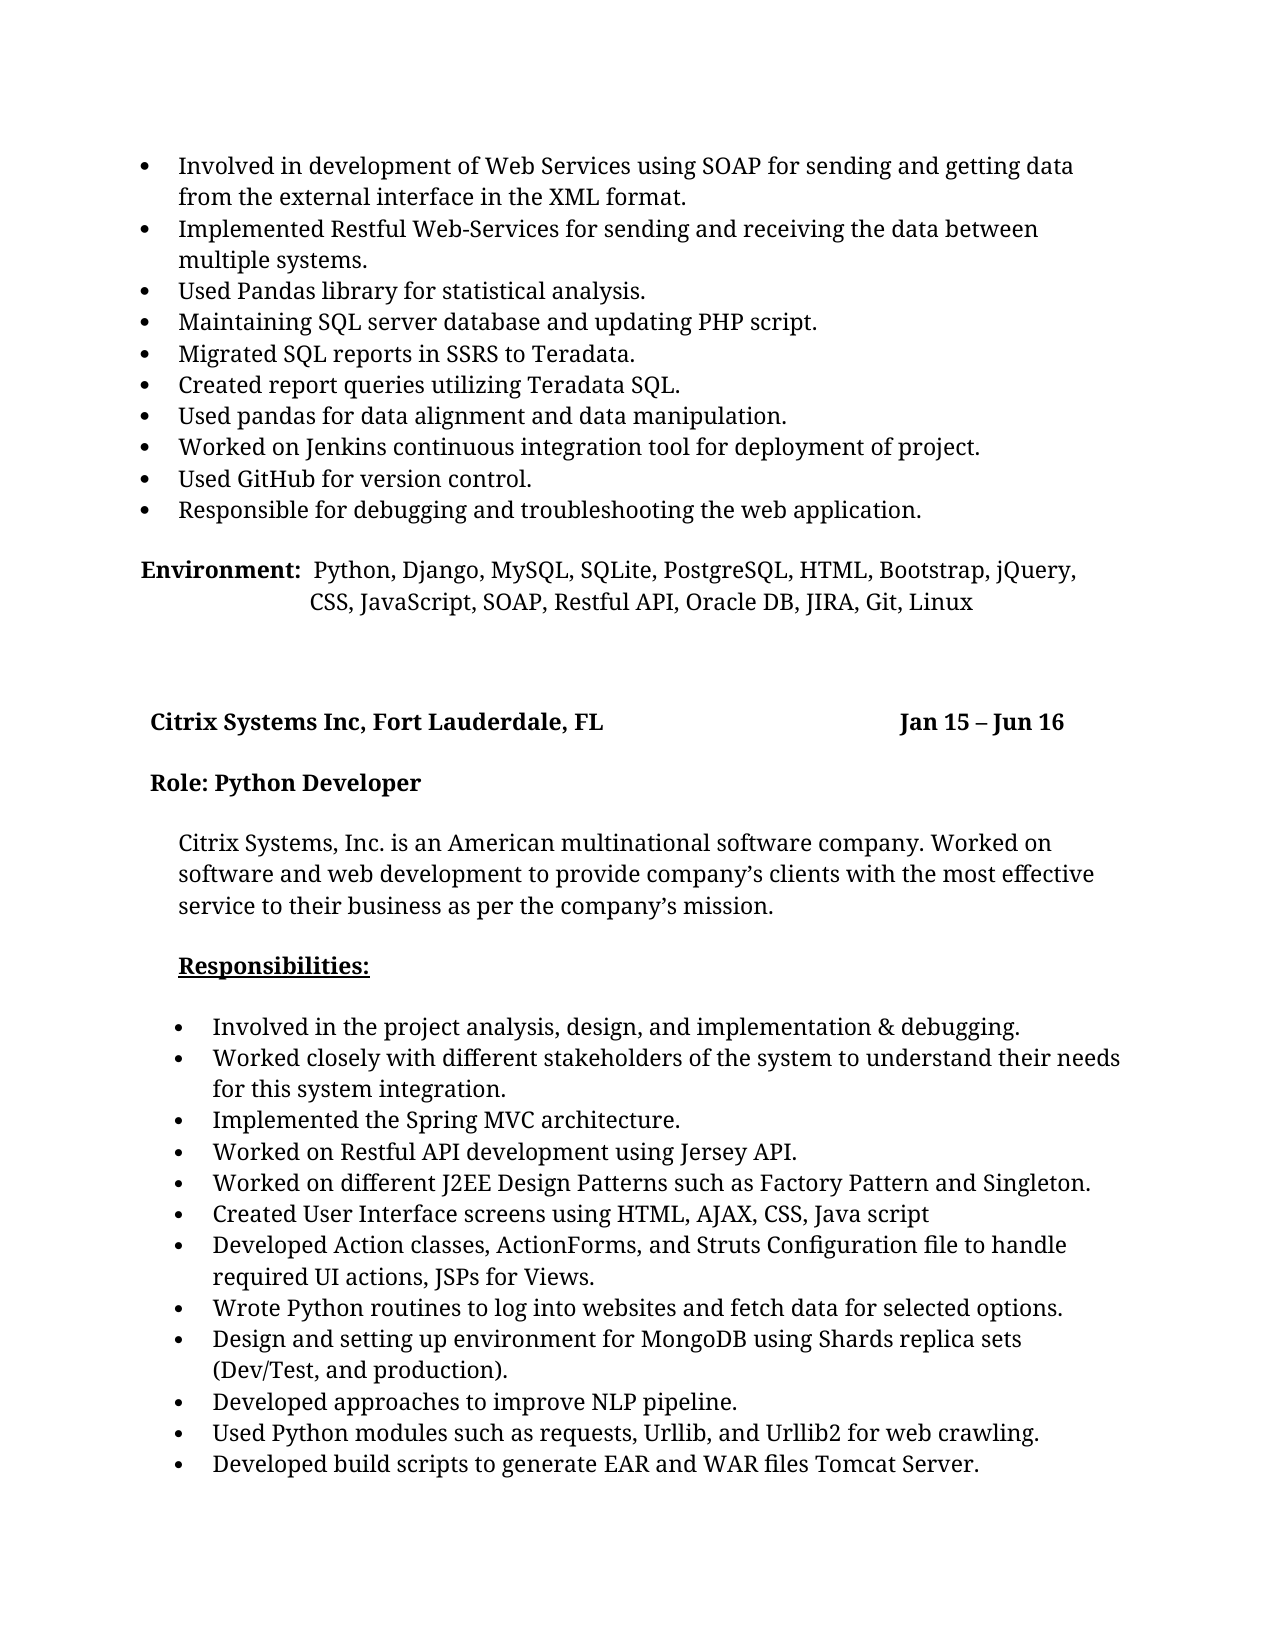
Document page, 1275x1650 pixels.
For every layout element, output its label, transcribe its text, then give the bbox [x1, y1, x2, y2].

list Used Python modules such as requests, Urllib, and Urllib2 for web crawling. [175, 1417, 1125, 1448]
text Citrix Systems, Inc. is an American multinational software company. Worked on software and web development to provide company’s clients with the most effective service to their business as per the company’s mission. [178, 827, 1125, 921]
list Created report queries utilizing Teradata SQL. [141, 369, 1125, 400]
list Developed build scripts to generate EAR and WAR files Tomcat Server. [175, 1448, 1125, 1479]
list Involved in the project analysis, design, and implementation & debugging. [175, 1010, 1125, 1042]
text Citrix Systems Inc, Fort Lauderdale, FL Jan 15 – Jun 16 [150, 706, 1125, 737]
list Used pandas for data alignment and data manipulation. [141, 400, 1125, 431]
list Design and setting up environment for MongoDB using Shards replica sets (Dev/Test, and production). [175, 1323, 1125, 1385]
list Created User Interface screens using HTML, AJAX, CSS, Java script [175, 1198, 1125, 1229]
text Role: Python Developer [150, 767, 1125, 798]
list Migrated SQL reports in SSRS to Teradata. [141, 337, 1125, 369]
list Implemented Restful Web-Services for sending and receiving the data between multiple systems. [141, 212, 1125, 275]
list Implemented the Spring MVC architecture. [175, 1104, 1125, 1135]
list Used Pandas library for statistical analysis. [141, 275, 1125, 306]
list Worked on different J2EE Design Patterns such as Factory Pattern and Singleton. [175, 1167, 1125, 1198]
list Responsible for debugging and troubleshooting the web application. [141, 494, 1125, 525]
list Developed approaches to improve NLP pipeline. [175, 1385, 1125, 1417]
list Developed Action classes, ActionForms, and Struts Configuration file to handle required UI actions, JSPs for Views. [175, 1229, 1125, 1292]
list Wrote Python routines to log into websites and fetch data for selected options. [175, 1292, 1125, 1323]
list Involved in development of Web Services using SOAP for sending and getting data from the external interface in the XML format. [141, 150, 1125, 212]
list Maintaining SQL server database and updating PHP script. [141, 306, 1125, 337]
list Worked on Jenkins continuous integration tool for deployment of project. [141, 431, 1125, 462]
text Responsibilities: [178, 950, 1125, 981]
list Used GitHub for version control. [141, 462, 1125, 494]
list Worked on Restful API development using Jersey API. [175, 1135, 1125, 1167]
list Worked closely with different stakeholders of the system to understand their needs for this system integration. [175, 1042, 1125, 1104]
text Environment: Python, Django, MySQL, SQLite, PostgreSQL, HTML, Bootstrap, jQuery, CSS, JavaScript, SOAP, Restful API, Oracle DB, JIRA, Git, Linux [141, 554, 1125, 617]
